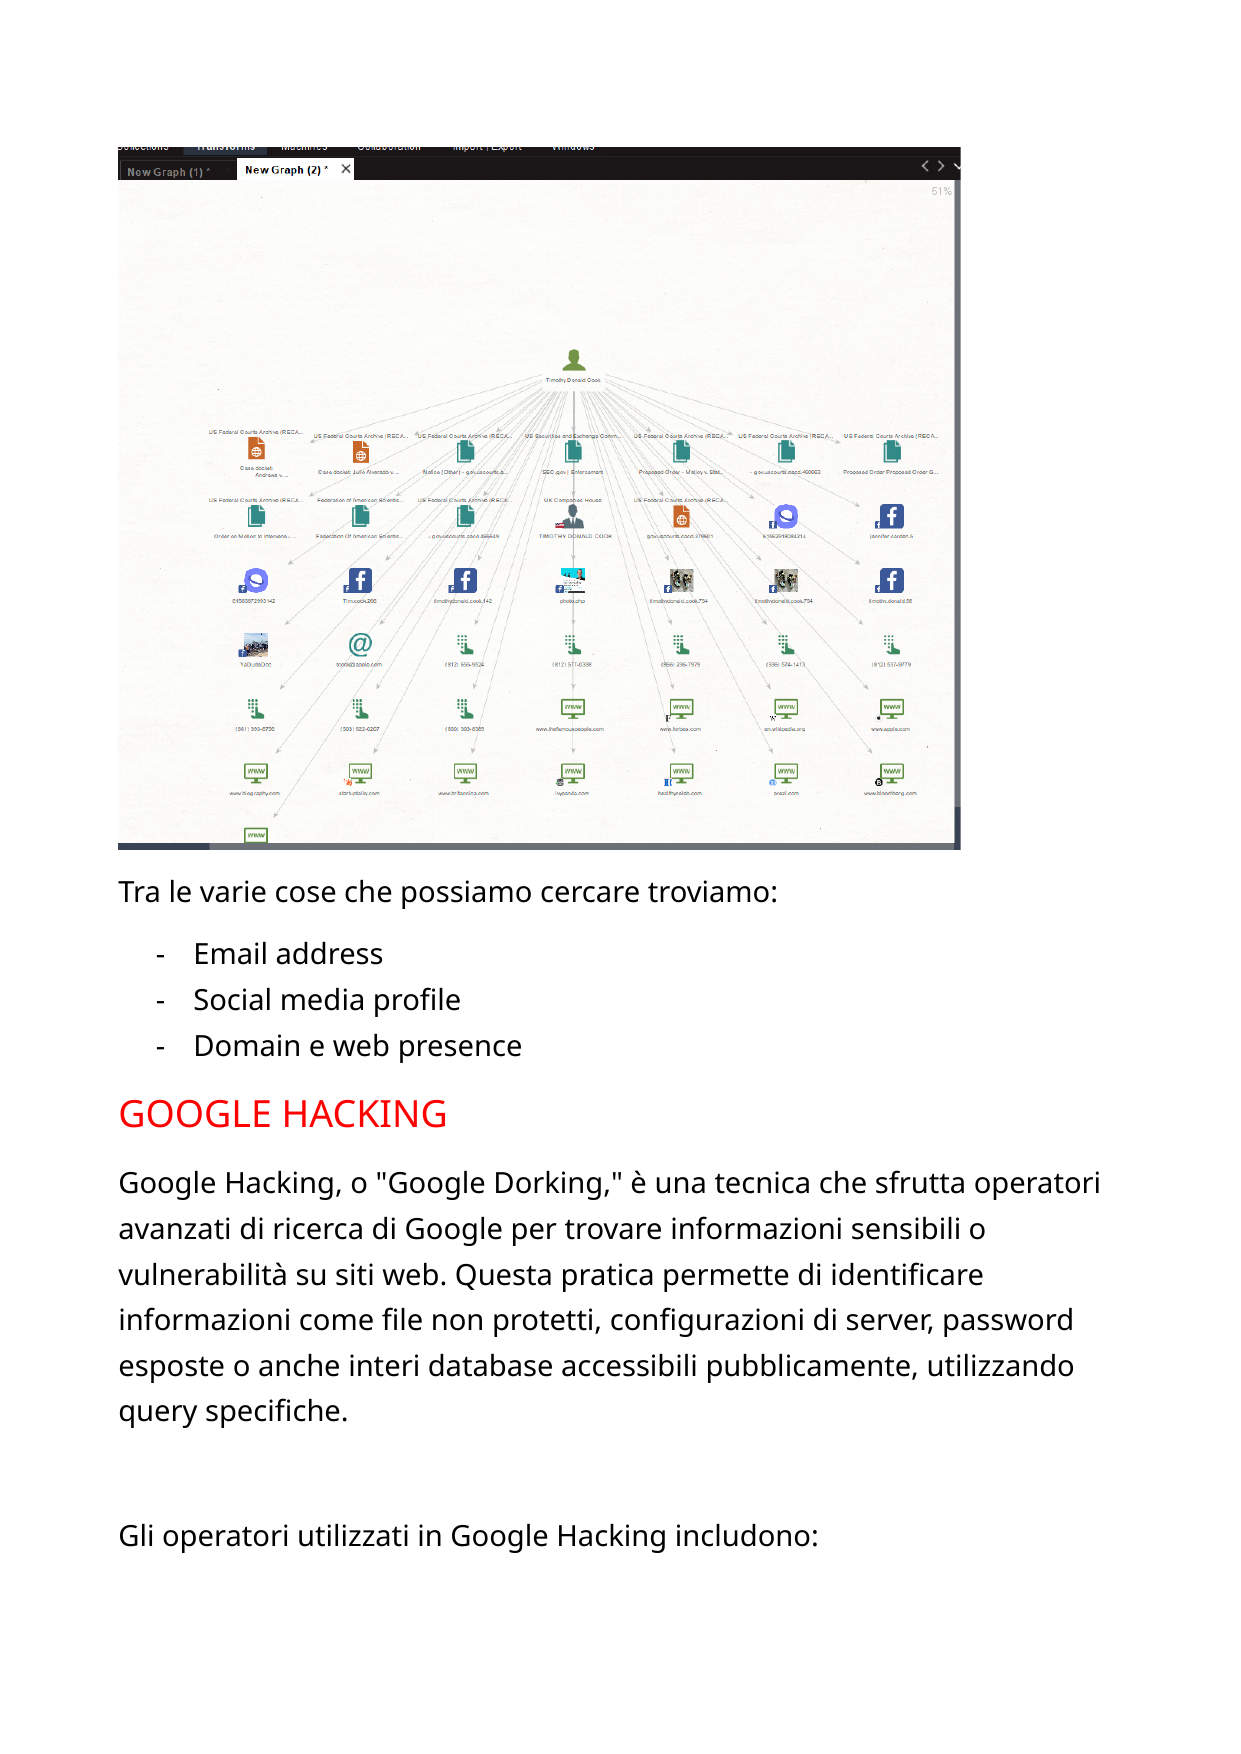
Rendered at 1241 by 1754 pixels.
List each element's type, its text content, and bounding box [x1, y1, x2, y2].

list Email address [156, 934, 1122, 973]
picture [118, 147, 961, 850]
text Gli operatori utilizzati in Google Hacking includono: [118, 1515, 1122, 1555]
list Domain e web presence [156, 1025, 1122, 1064]
text GOOGLE HACKING [118, 1087, 1122, 1138]
text Google Hacking, o "Google Dorking," è una tecnica che sfrutta operatori avanzati di ricerca di Google per trovare informazioni sensibili o vulnerabilità su siti web. Questa pratica permette di identificare informazioni come file non protetti, configurazioni di server, password esposte o anche interi database accessibili pubblicamente, utilizzando query specifiche. [118, 1162, 1122, 1430]
list Social media profile [156, 979, 1122, 1019]
text Tra le varie cose che possiamo cercare troviamo: [118, 871, 1122, 911]
